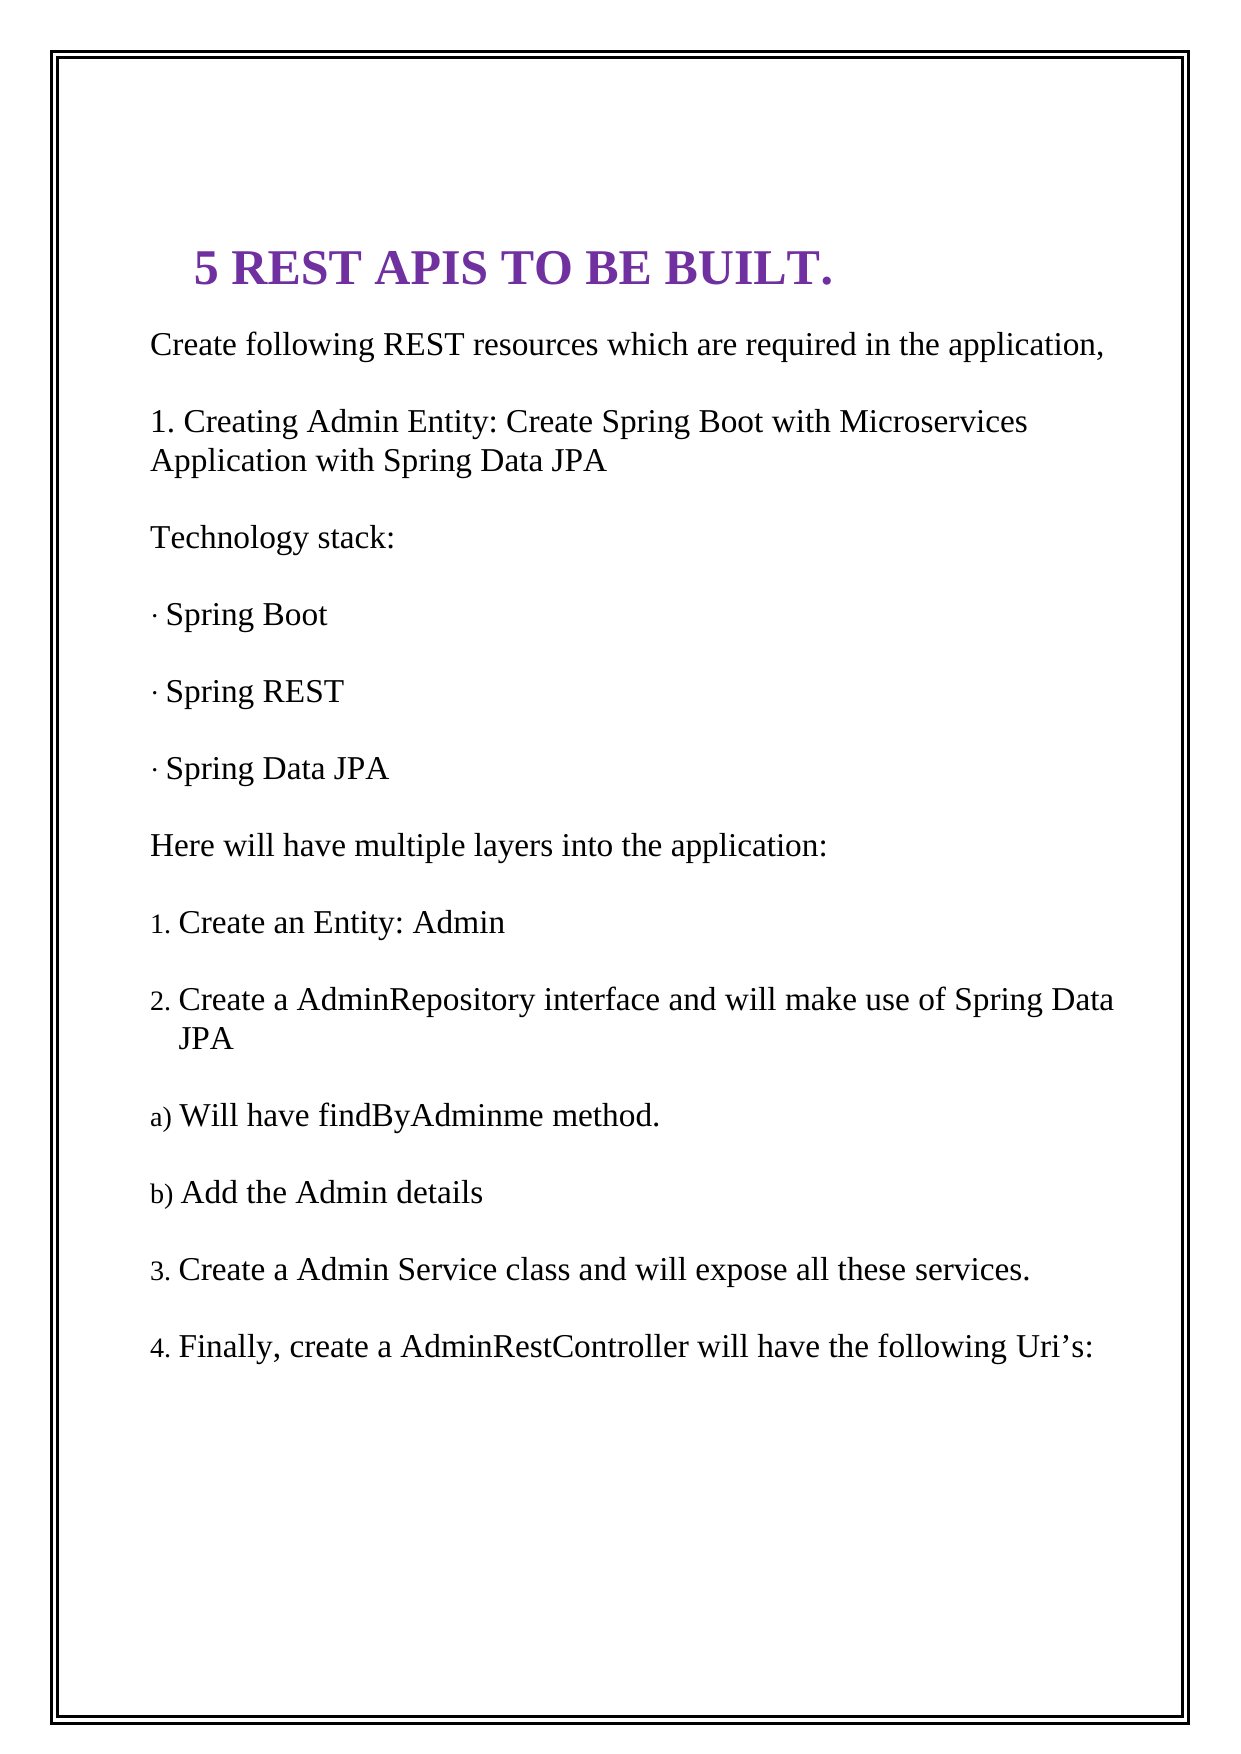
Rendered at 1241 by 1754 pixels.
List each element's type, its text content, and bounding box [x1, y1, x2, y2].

subtitle Technology stack: [150, 517, 1178, 555]
subtitle Finally, create a AdminRestController will have the following Uri’s: [150, 1326, 1178, 1365]
subtitle Create a AdminRepository interface and will make use of Spring Data JPA [150, 980, 1178, 1056]
subtitle Create an Entity: Admin [150, 903, 1178, 941]
subtitle Spring Data JPA [150, 748, 1178, 787]
subtitle Here will have multiple layers into the application: [150, 826, 1178, 864]
subtitle 5 REST APIS TO BE BUILT. [94, 238, 1178, 296]
subtitle Create a Admin Service class and will expose all these services. [150, 1249, 1178, 1288]
subtitle 1. Creating Admin Entity: Create Spring Boot with Microservices Application with Spring Data JPA [150, 402, 1090, 478]
subtitle Create following REST resources which are required in the application, [150, 324, 1178, 363]
subtitle Spring Boot [150, 594, 1178, 632]
subtitle Will have findByAdminme method. [150, 1095, 1178, 1133]
subtitle Spring REST [150, 671, 1178, 709]
subtitle Add the Admin details [150, 1172, 1178, 1210]
